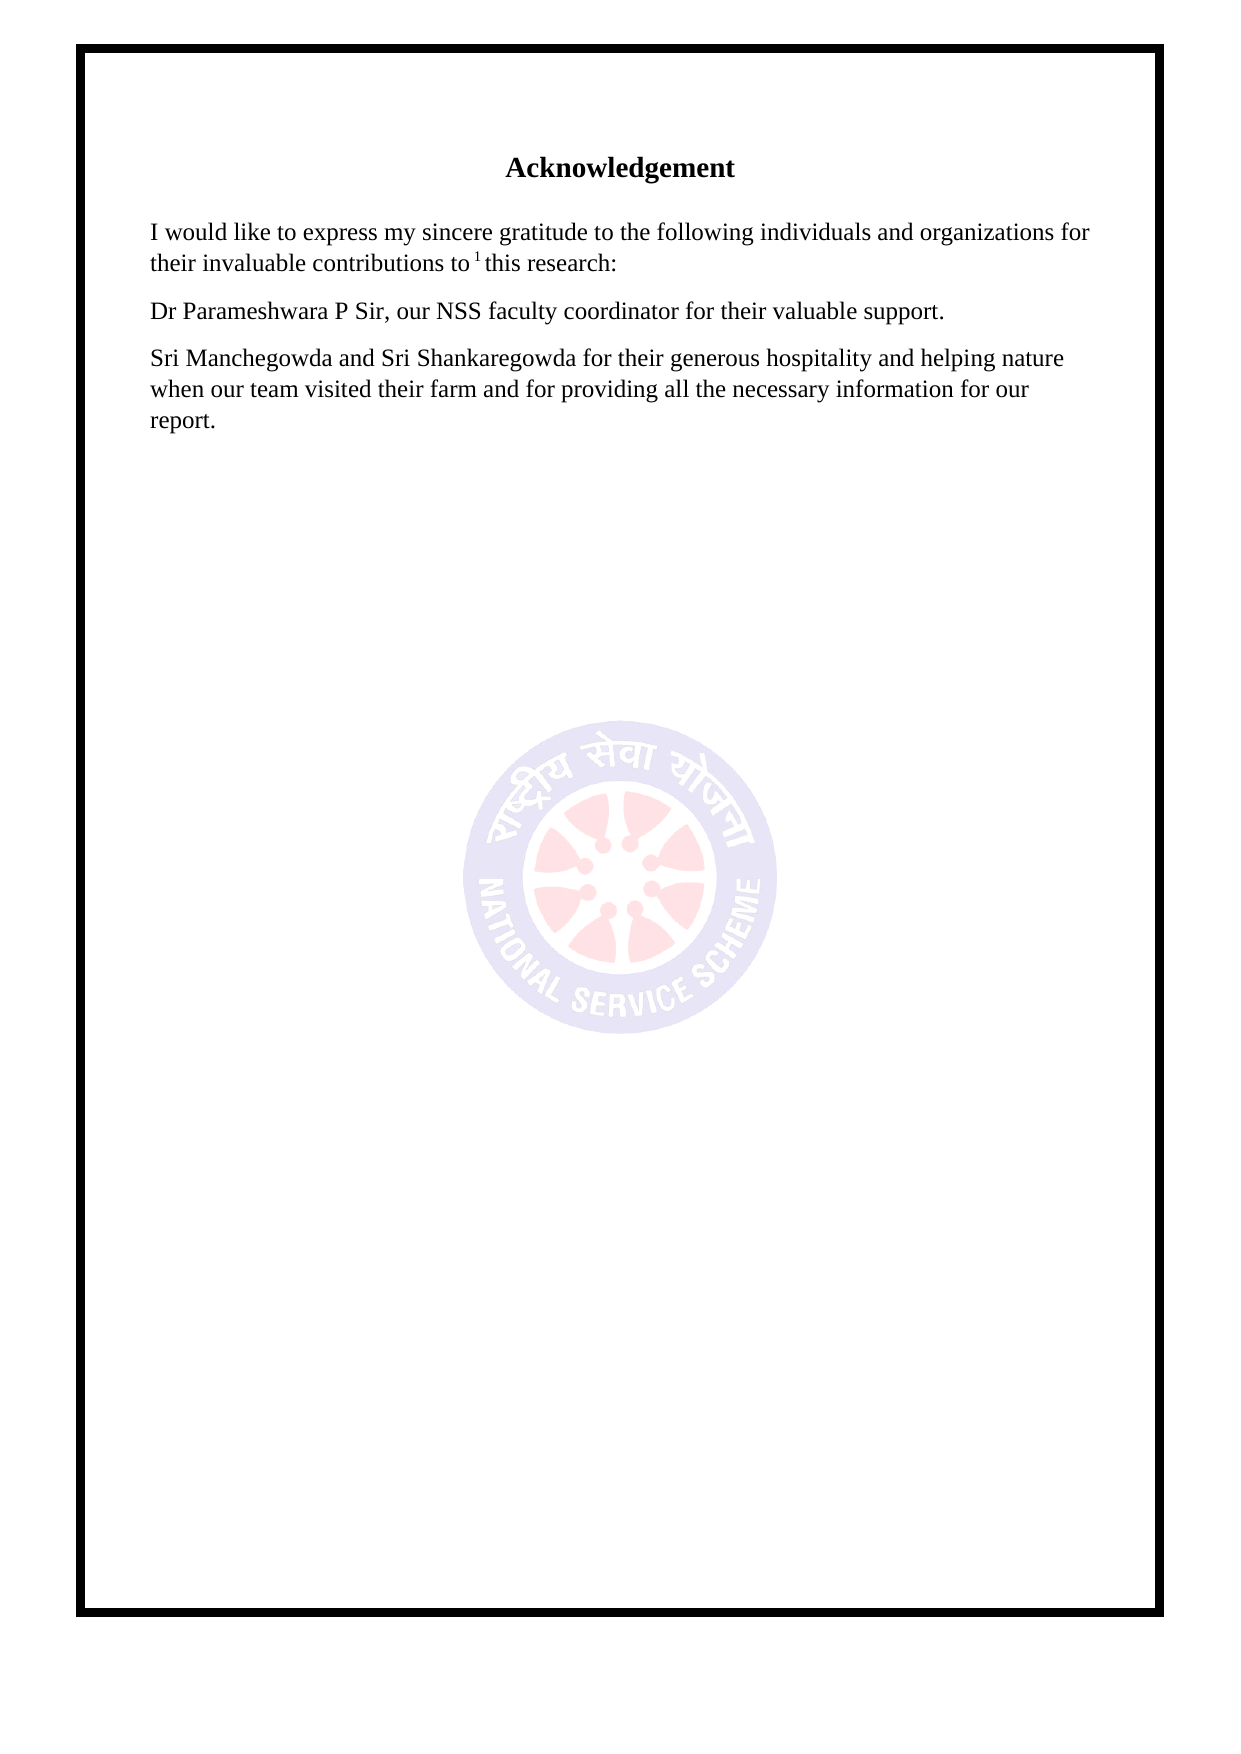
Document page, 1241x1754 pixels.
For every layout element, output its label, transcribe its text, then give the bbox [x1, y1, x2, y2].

text I would like to express my sincere gratitude to the following individuals and organizations for their invaluable contributions to 1 this research: [150, 217, 1090, 277]
text Acknowledgement [150, 150, 1090, 183]
text Sri Manchegowda and Sri Shankaregowda for their generous hospitality and helping nature when our team visited their farm and for providing all the necessary information for our report. [150, 343, 1090, 434]
text Dr Parameshwara P Sir, our NSS faculty coordinator for their valuable support. [150, 296, 1090, 324]
